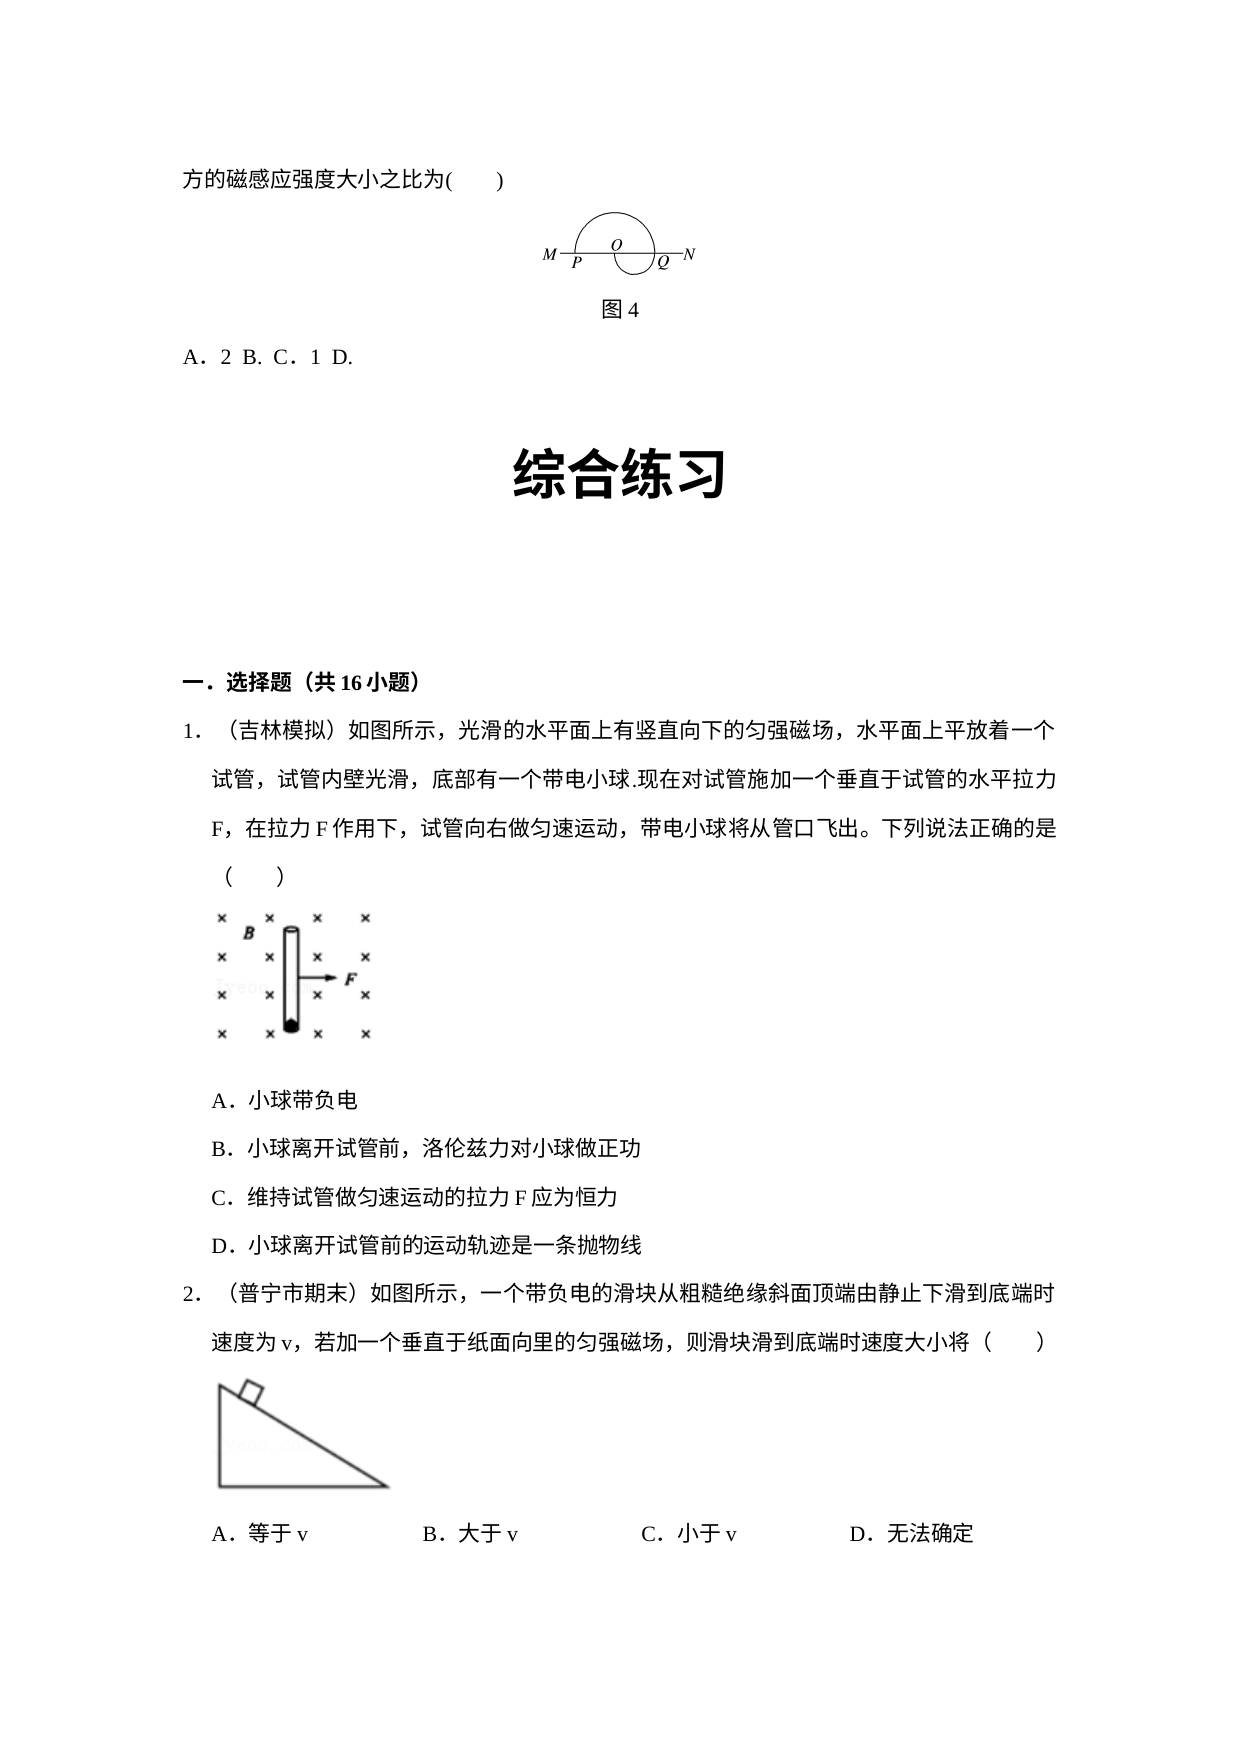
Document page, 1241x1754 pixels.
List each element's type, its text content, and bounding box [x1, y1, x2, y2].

text D．小球离开试管前的运动轨迹是一条抛物线 [183, 1227, 1058, 1260]
text A．小球带负电 [183, 1082, 1058, 1115]
text 图4 [183, 292, 1058, 323]
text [183, 162, 1058, 194]
picture [541, 209, 699, 277]
text A．等于v B．大于v C．小于v D．无法确定 [183, 1516, 1058, 1548]
text 一．选择题（共16小题） [183, 664, 1058, 697]
subtitle 综合练习 [183, 422, 1058, 519]
picture [211, 1372, 396, 1495]
text 2．（普宁市期末）如图所示，一个带负电的滑块从粗糙绝缘斜面顶端由静止下滑到底端时速度为v，若加一个垂直于纸面向里的匀强磁场，则滑块滑到底端时速度大小将（ ） [183, 1276, 1058, 1357]
text 1．（吉林模拟）如图所示，光滑的水平面上有竖直向下的匀强磁场，水平面上平放着一个试管，试管内壁光滑，底部有一个带电小球.现在对试管施加一个垂直于试管的水平拉力F，在拉力F作用下，试管向右做匀速运动，带电小球将从管口飞出。下列说法正确的是（ ） [183, 713, 1058, 892]
text A．2 B. C．1 D. [183, 339, 1058, 371]
text B．小球离开试管前，洛伦兹力对小球做正功 [183, 1131, 1058, 1163]
text C．维持试管做匀速运动的拉力F应为恒力 [183, 1179, 1058, 1212]
picture [211, 907, 376, 1045]
